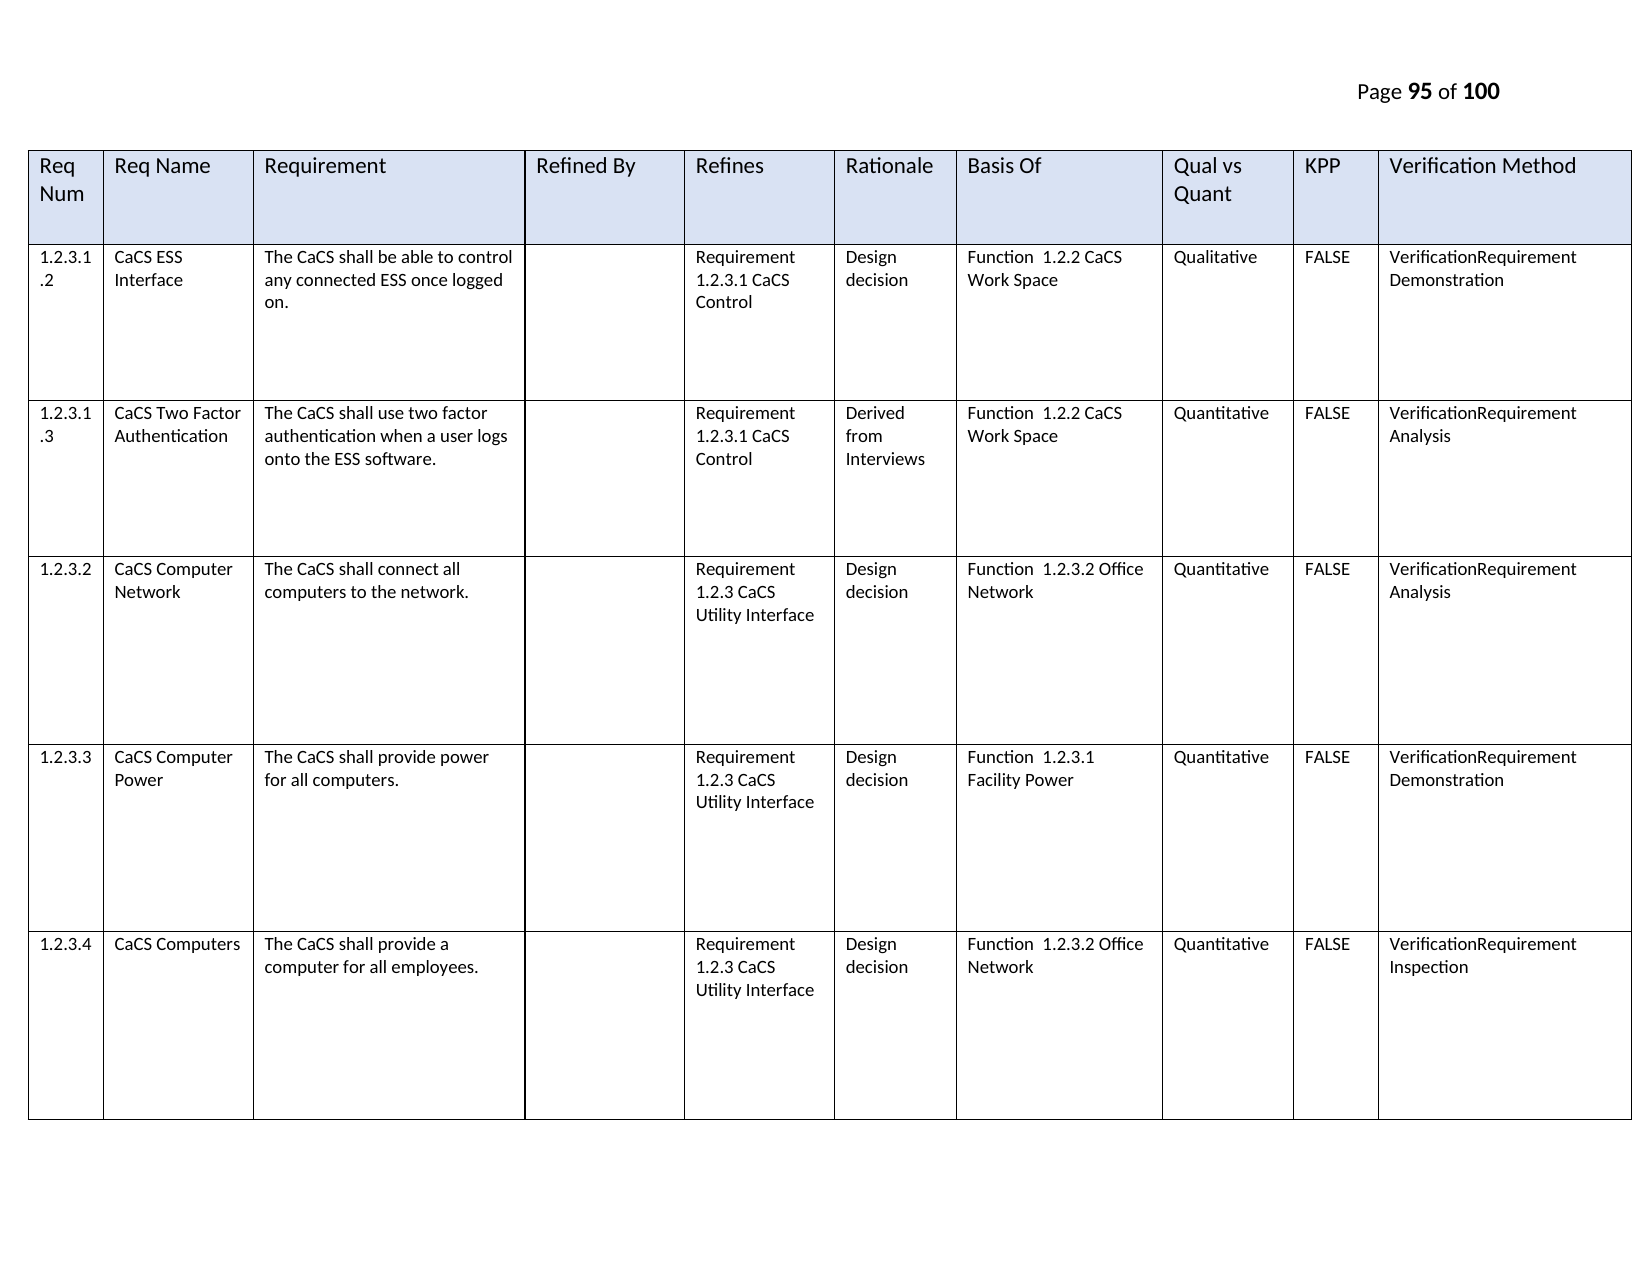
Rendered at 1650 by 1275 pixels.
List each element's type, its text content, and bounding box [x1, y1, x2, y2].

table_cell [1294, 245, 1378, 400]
table_header Req Name [104, 151, 253, 244]
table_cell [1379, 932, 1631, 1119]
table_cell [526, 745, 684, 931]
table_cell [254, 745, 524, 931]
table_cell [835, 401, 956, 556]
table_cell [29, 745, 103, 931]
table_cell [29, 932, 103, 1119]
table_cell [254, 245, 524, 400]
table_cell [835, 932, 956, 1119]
table_header Refined By [526, 151, 684, 244]
table_header KPP [1294, 151, 1378, 244]
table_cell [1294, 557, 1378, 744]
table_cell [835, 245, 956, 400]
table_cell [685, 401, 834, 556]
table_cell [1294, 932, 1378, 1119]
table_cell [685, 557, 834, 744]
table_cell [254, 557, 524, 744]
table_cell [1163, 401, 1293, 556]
table_header Qual vs Quant [1163, 151, 1293, 244]
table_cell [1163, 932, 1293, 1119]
table_header Basis Of [957, 151, 1162, 244]
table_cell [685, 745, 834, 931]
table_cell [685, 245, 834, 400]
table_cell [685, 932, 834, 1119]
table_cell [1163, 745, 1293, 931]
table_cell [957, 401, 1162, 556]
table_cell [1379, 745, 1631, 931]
table_header Requirement [254, 151, 524, 244]
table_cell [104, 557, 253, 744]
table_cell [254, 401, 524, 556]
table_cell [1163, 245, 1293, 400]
table_header Req Num [29, 151, 103, 244]
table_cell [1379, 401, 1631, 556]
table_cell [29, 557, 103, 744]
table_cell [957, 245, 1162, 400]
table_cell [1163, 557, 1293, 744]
table_header Refines [685, 151, 834, 244]
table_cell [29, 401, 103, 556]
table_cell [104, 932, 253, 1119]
table_header Verification Method [1379, 151, 1631, 244]
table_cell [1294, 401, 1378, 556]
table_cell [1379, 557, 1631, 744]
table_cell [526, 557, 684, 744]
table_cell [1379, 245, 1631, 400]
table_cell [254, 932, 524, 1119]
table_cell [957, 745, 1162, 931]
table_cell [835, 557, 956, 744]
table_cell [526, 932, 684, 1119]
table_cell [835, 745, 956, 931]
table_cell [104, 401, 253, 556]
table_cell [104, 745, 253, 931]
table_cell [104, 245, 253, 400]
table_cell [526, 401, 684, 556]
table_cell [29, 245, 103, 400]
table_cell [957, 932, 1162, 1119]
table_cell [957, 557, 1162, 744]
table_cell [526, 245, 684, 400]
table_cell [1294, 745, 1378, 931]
table_header Rationale [835, 151, 956, 244]
